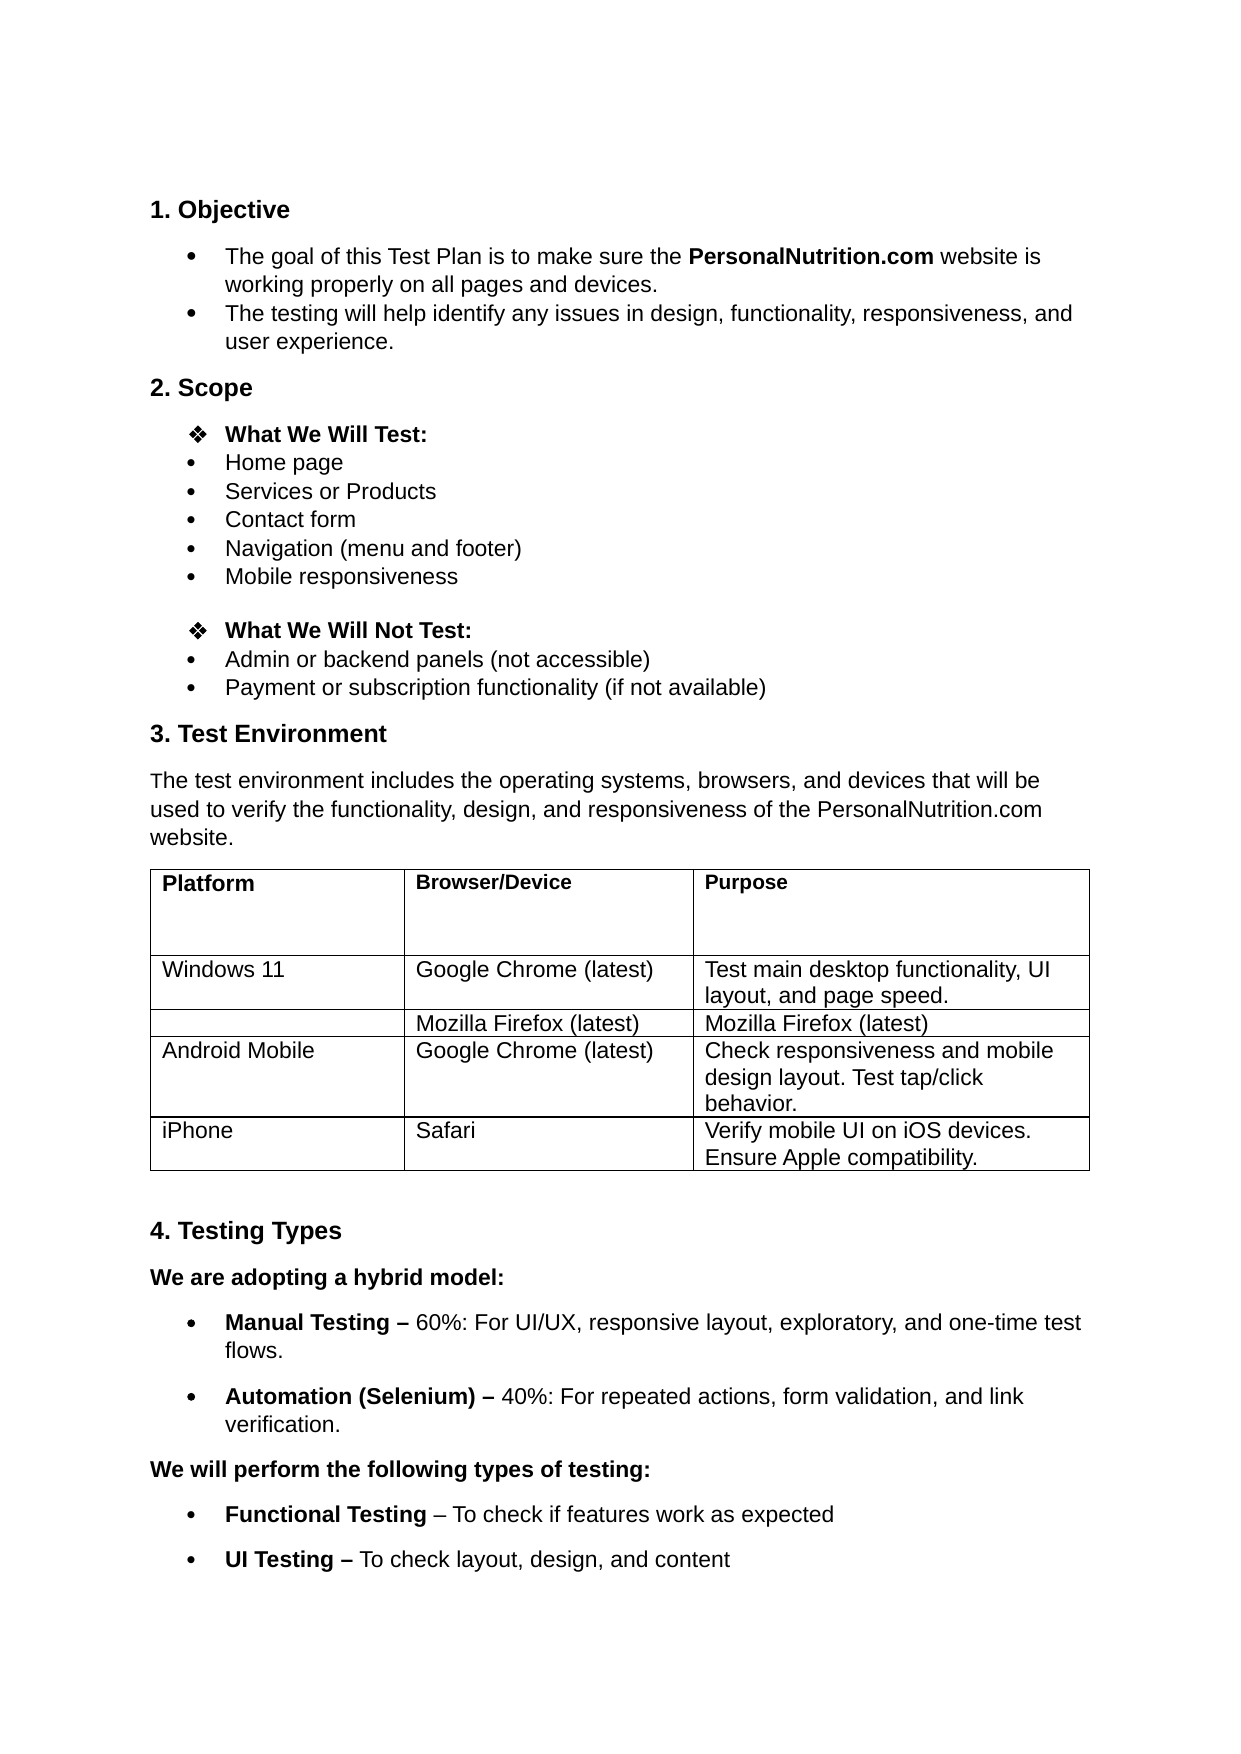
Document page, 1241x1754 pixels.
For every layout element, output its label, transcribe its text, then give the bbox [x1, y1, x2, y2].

list Home page [187, 449, 1090, 476]
table_header Purpose [694, 870, 1089, 955]
text The test environment includes the operating systems, browsers, and devices that will be used to verify the functionality, design, and responsiveness of the PersonalNutrition.com website. [150, 767, 1090, 850]
table_cell Google Chrome (latest) [405, 1037, 693, 1116]
table_cell iPhone [151, 1118, 404, 1170]
text We are adopting a hybrid model: [150, 1264, 1090, 1290]
table_cell Verify mobile UI on iOS devices. Ensure Apple compatibility. [694, 1118, 1089, 1170]
list The testing will help identify any issues in design, functionality, responsiveness, and user experience. [187, 300, 1090, 354]
text 3. Test Environment [150, 719, 1090, 748]
list Contact form [187, 506, 1090, 533]
text 1. Objective [150, 195, 1090, 224]
table_header Platform [151, 870, 404, 955]
table_cell Mozilla Firefox (latest) [405, 1010, 693, 1036]
table_cell Test main desktop functionality, UI layout, and page speed. [694, 956, 1089, 1009]
table_cell [151, 1010, 404, 1036]
list The goal of this Test Plan is to make sure the PersonalNutrition.com website is working properly on all pages and devices. [187, 243, 1090, 298]
table_cell Check responsiveness and mobile design layout. Test tap/click behavior. [694, 1037, 1089, 1116]
table_cell Android Mobile [151, 1037, 404, 1116]
text We will perform the following types of testing: [150, 1456, 1090, 1482]
list Navigation (menu and footer) [187, 535, 1090, 561]
table_cell Mozilla Firefox (latest) [694, 1010, 1089, 1036]
list Automation (Selenium) – 40%: For repeated actions, form validation, and link verification. [187, 1383, 1090, 1437]
list Payment or subscription functionality (if not available) [187, 674, 1090, 701]
list Mobile responsiveness [187, 563, 1090, 589]
text 2. Scope [150, 373, 1090, 402]
list What We Will Not Test: [187, 617, 1090, 644]
list UI Testing – To check layout, design, and content [187, 1546, 1090, 1573]
list Functional Testing – To check if features work as expected [187, 1501, 1090, 1528]
list Manual Testing – 60%: For UI/UX, responsive layout, exploratory, and one-time test flows. [187, 1309, 1090, 1364]
table_cell Windows 11 [151, 956, 404, 1009]
table_cell Safari [405, 1118, 693, 1170]
text 4. Testing Types [150, 1216, 1090, 1245]
table_cell Google Chrome (latest) [405, 956, 693, 1009]
table_header Browser/Device [405, 870, 693, 955]
list What We Will Test: [187, 421, 1090, 447]
list Services or Products [187, 478, 1090, 504]
list Admin or backend panels (not accessible) [187, 646, 1090, 672]
